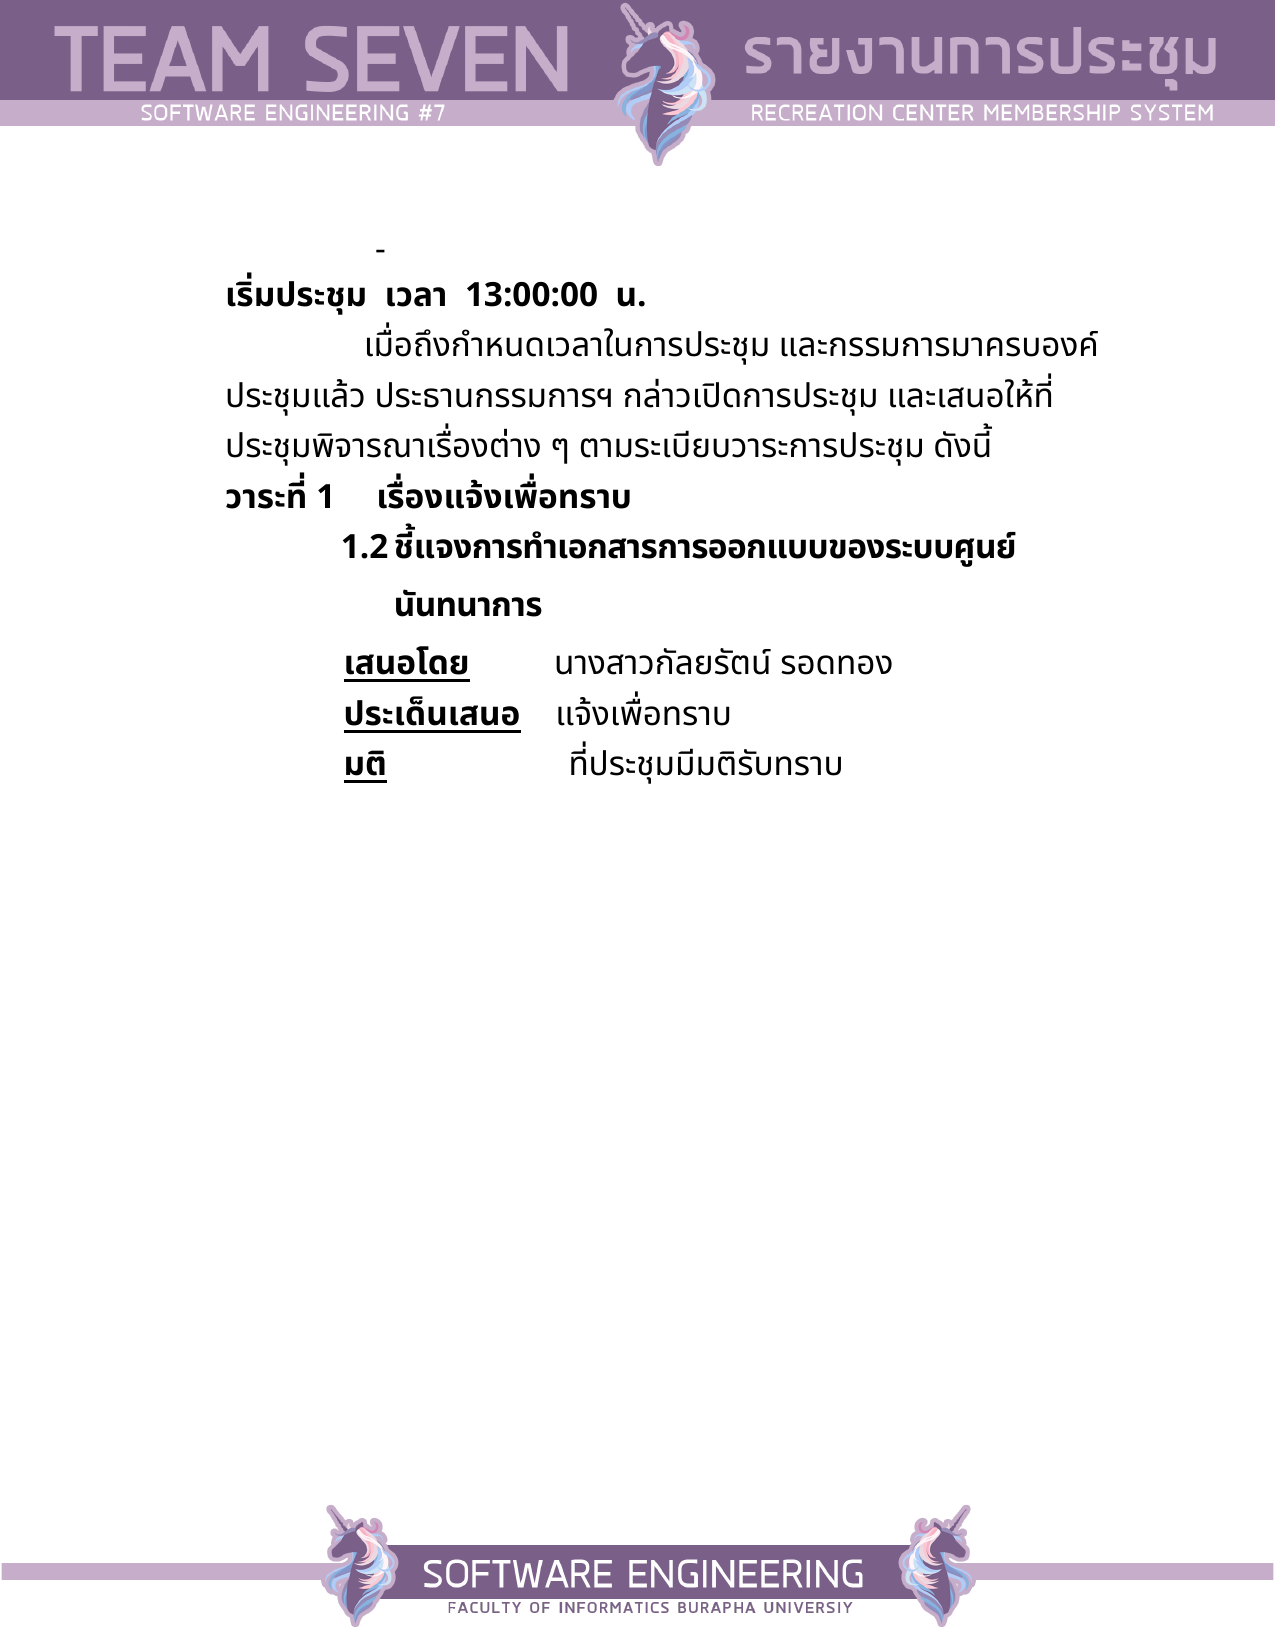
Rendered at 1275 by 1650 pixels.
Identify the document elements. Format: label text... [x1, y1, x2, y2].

text วาระที่ 1 เรื่องแจ้งเพื่อทราบ [225, 472, 1125, 523]
picture [1, 1494, 1274, 1648]
text เริ่มประชุม เวลา 13:00:00 น. [225, 270, 1125, 321]
text ประเด็นเสนอ แจ้งเพื่อทราบ [225, 689, 1125, 740]
text มติ ที่ประชุมมีมติรับทราบ [225, 740, 1125, 790]
text เมื่อถึงกำหนดเวลาในการประชุม และกรรมการมาครบองค์ประชุมแล้ว ประธานกรรมการฯ กล่าวเปิดการประชุม และเสนอให้ที่ประชุมพิจารณาเรื่องต่าง ๆ ตามระเบียบวาระการประชุม ดังนี้ [225, 321, 1125, 472]
picture [0, 0, 1275, 169]
text เสนอโดย นางสาวกัลยรัตน์ รอดทอง [225, 639, 1125, 689]
list ชี้แจงการทำเอกสารการออกแบบของระบบศูนย์นันทนาการ [341, 523, 1125, 632]
text - [225, 225, 1125, 270]
